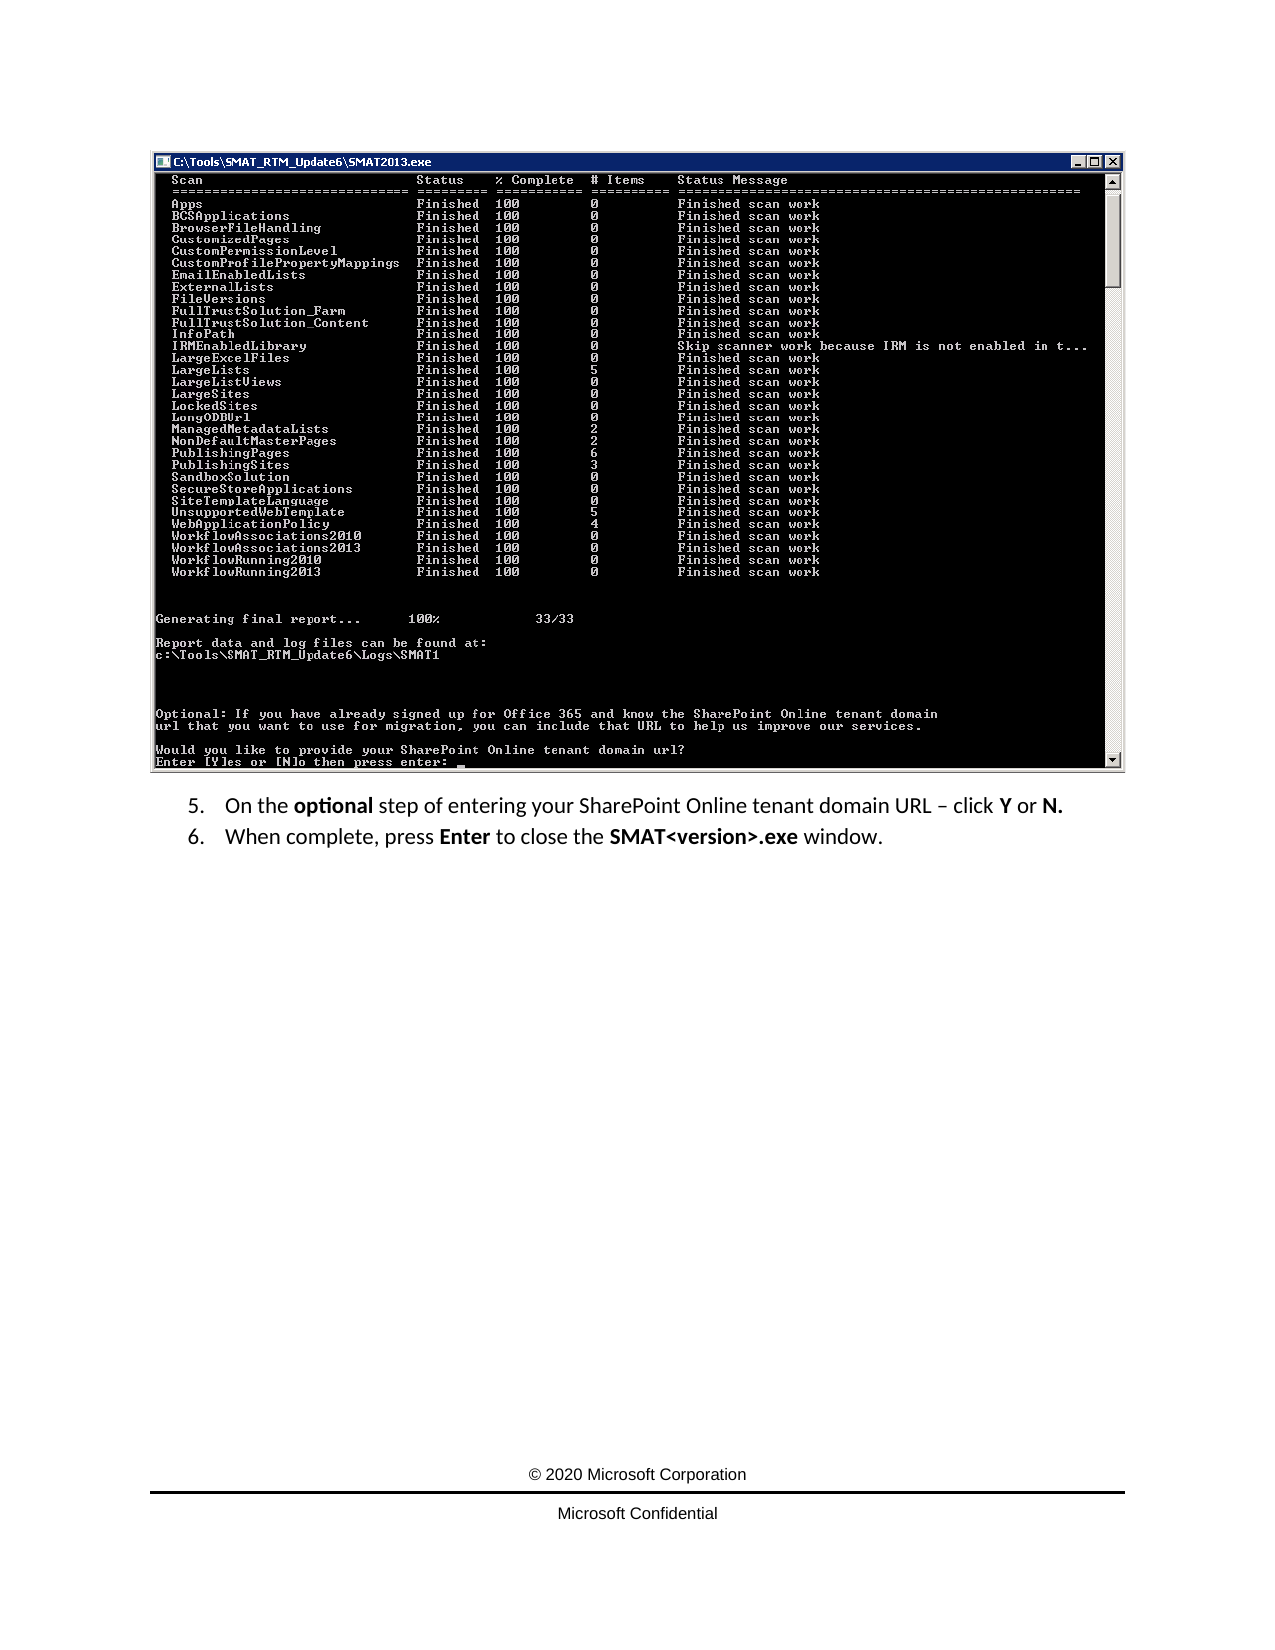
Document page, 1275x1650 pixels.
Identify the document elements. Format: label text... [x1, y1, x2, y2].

list When complete, press Enter to close the SMAT<version>.exe window. [187, 822, 1125, 850]
picture [150, 150, 1125, 773]
list On the optional step of entering your SharePoint Online tenant domain URL – click Y or N. [187, 792, 1125, 819]
